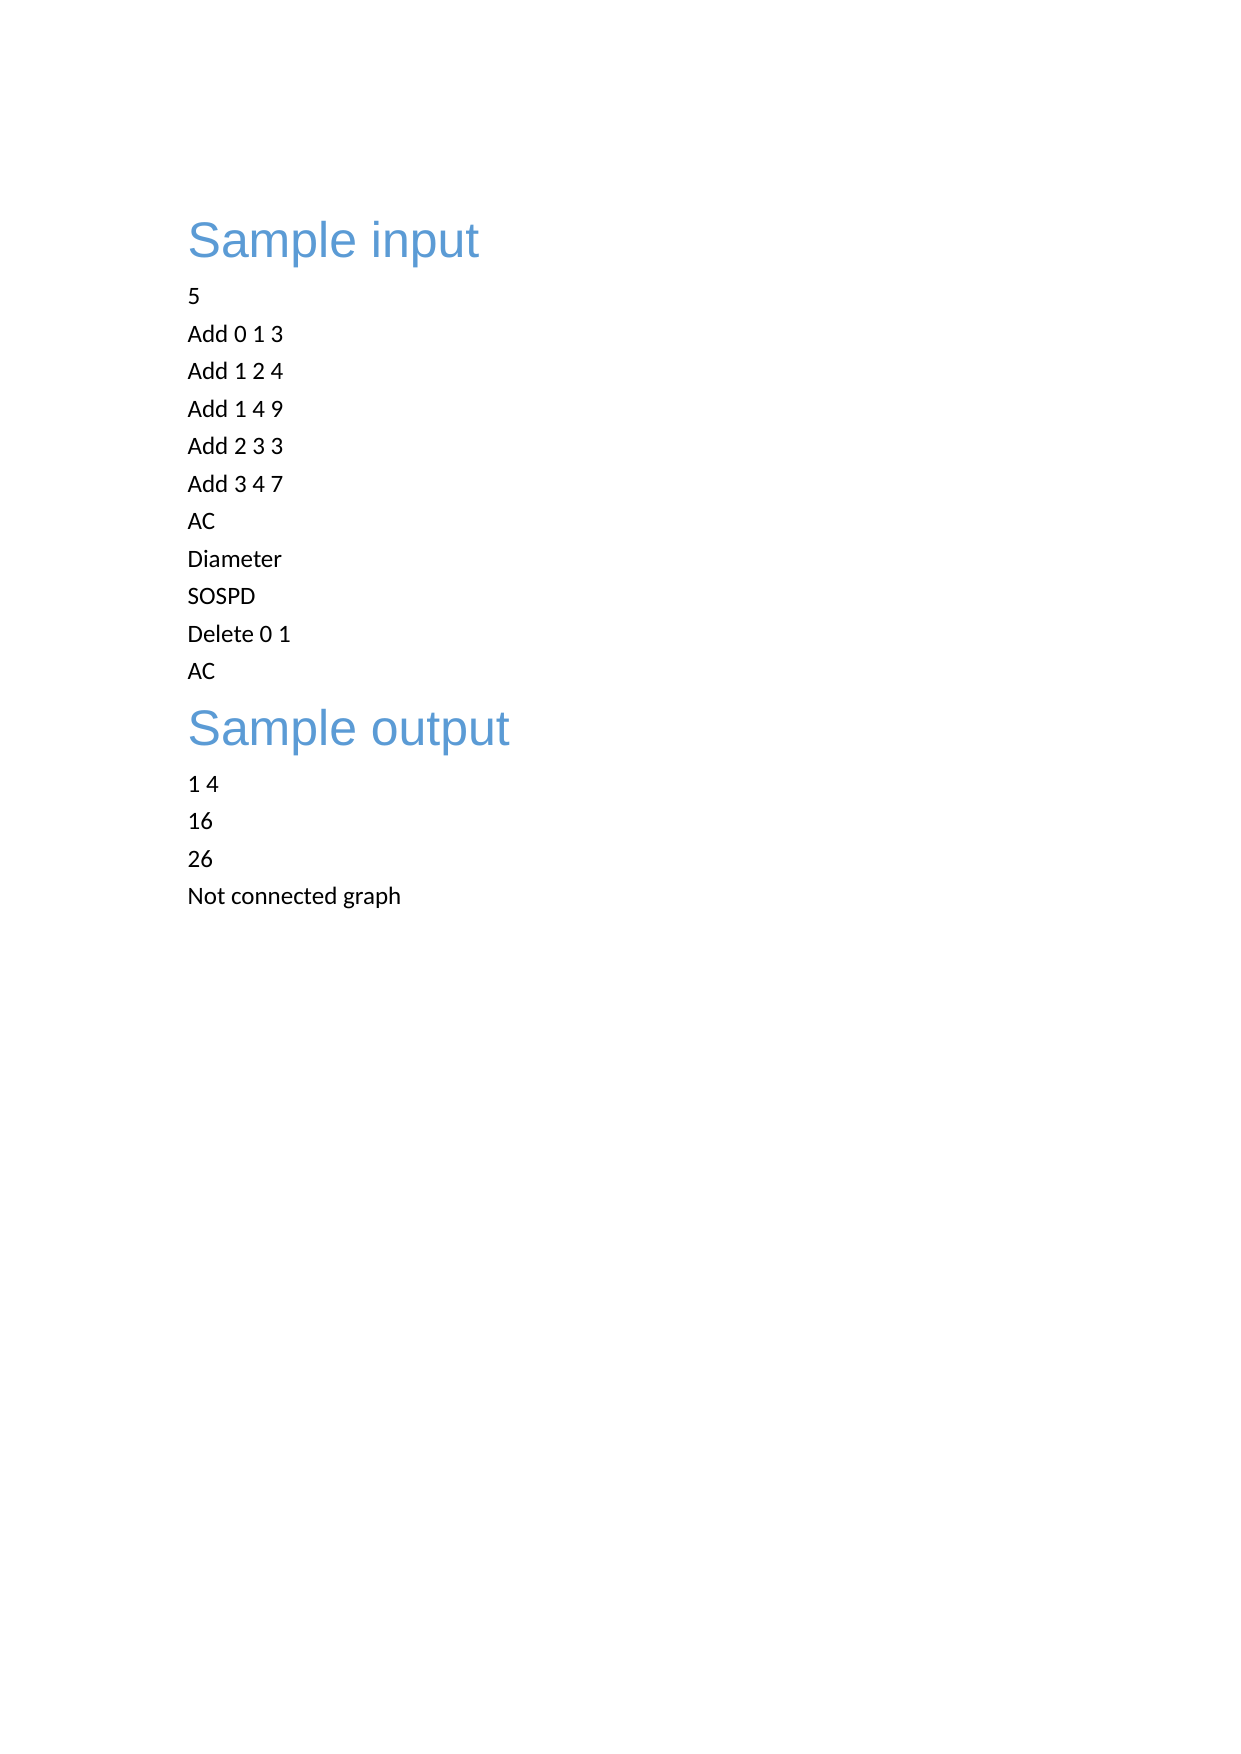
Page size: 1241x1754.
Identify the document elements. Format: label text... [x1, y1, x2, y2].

text Sample input [187, 202, 1053, 277]
text Add 0 1 3 [187, 314, 1053, 352]
text Sample output [187, 689, 1053, 764]
text Add 3 4 7 [187, 464, 1053, 502]
text 26 [187, 839, 1053, 877]
text Add 2 3 3 [187, 427, 1053, 464]
text SOSPD [187, 577, 1053, 614]
text AC [187, 652, 1053, 689]
text 5 [187, 277, 1053, 314]
text Add 1 2 4 [187, 352, 1053, 389]
text 16 [187, 802, 1053, 839]
text Not connected graph [187, 877, 1053, 914]
text Add 1 4 9 [187, 389, 1053, 427]
text 1 4 [187, 764, 1053, 802]
text Diameter [187, 539, 1053, 577]
text AC [187, 502, 1053, 539]
text Delete 0 1 [187, 614, 1053, 652]
